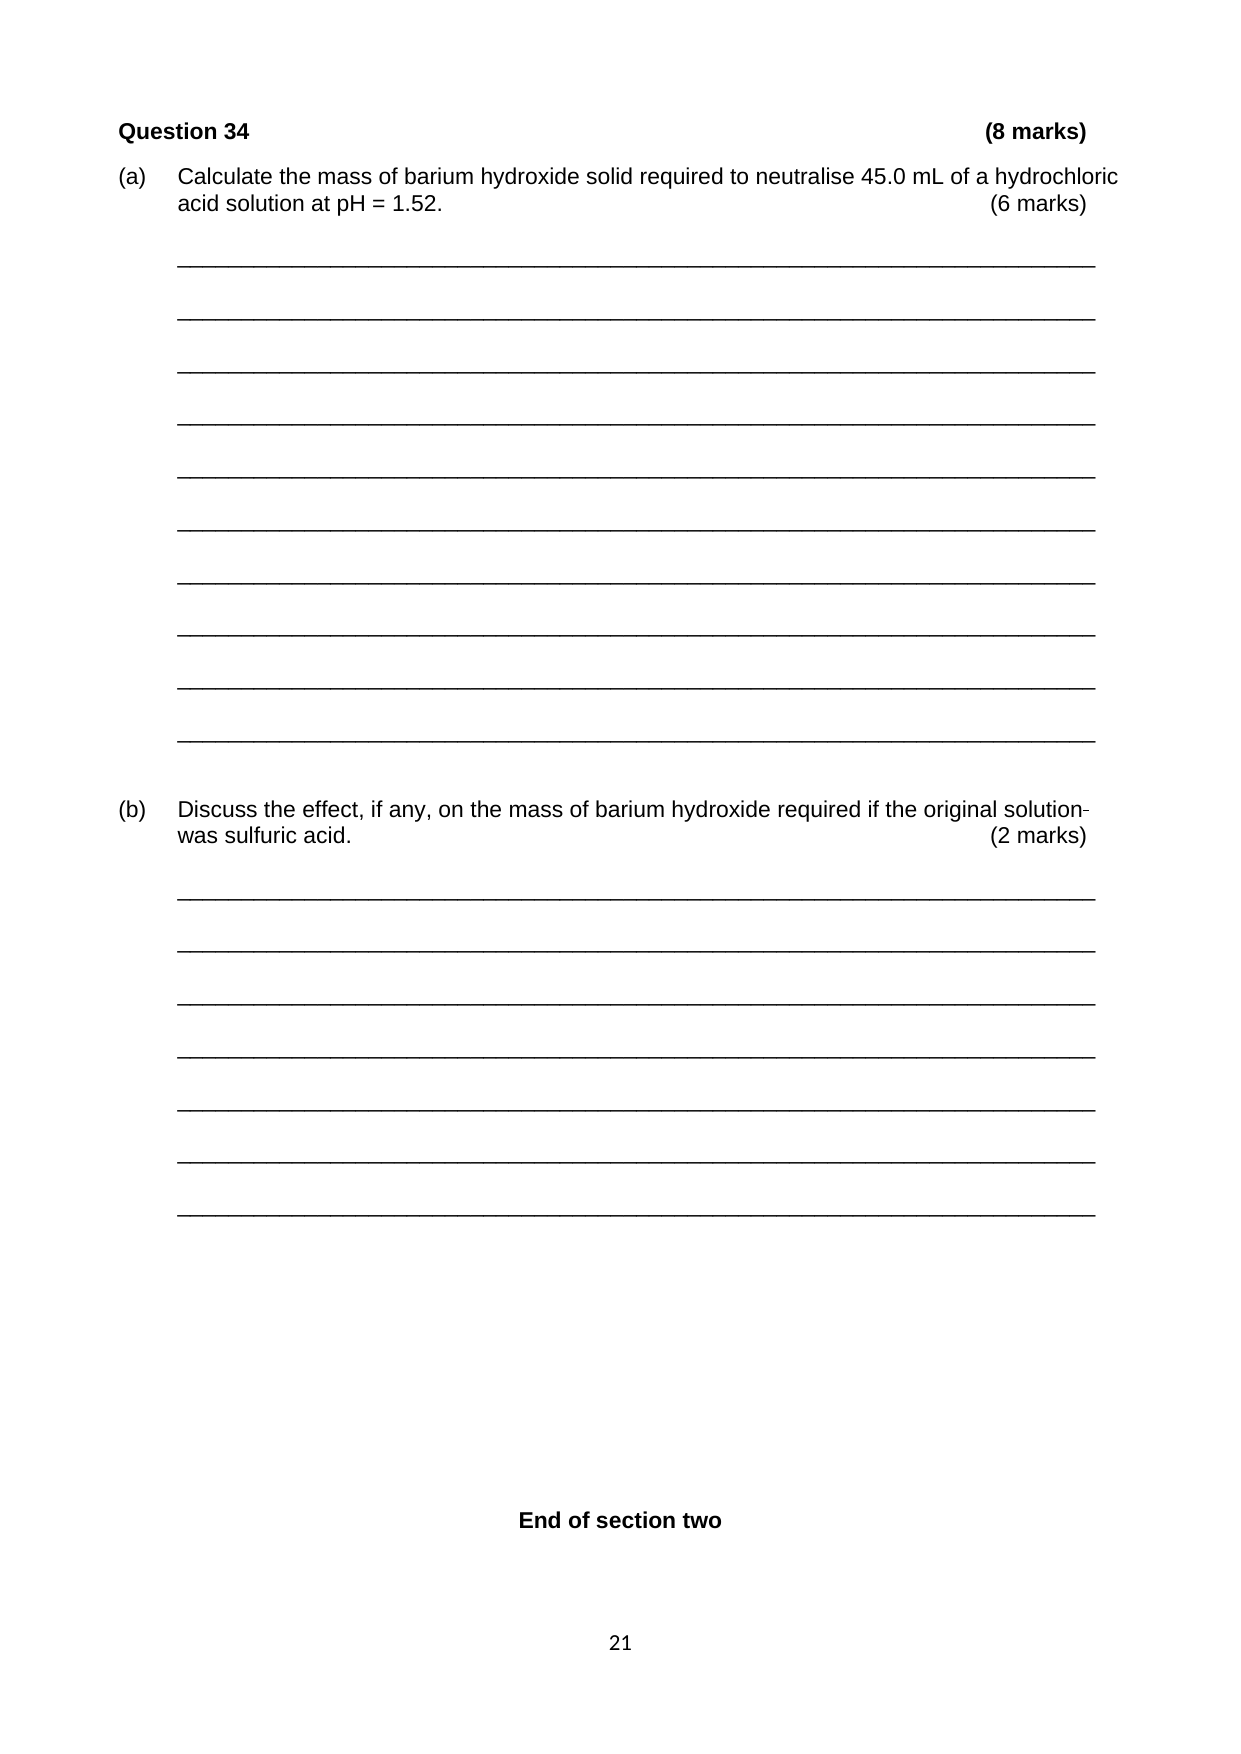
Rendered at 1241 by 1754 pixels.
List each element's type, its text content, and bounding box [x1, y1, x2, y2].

text ________________________________________________________________________ [118, 875, 1122, 901]
text (a) Calculate the mass of barium hydroxide solid required to neutralise 45.0 mL of a hydrochloric acid solution at pH = 1.52. (6 marks) [118, 163, 1122, 216]
text Question 34 (8 marks) [118, 118, 1122, 144]
text ________________________________________________________________________ [118, 1191, 1122, 1217]
text ________________________________________________________________________ [118, 242, 1122, 269]
text ________________________________________________________________________ [118, 506, 1122, 532]
text ________________________________________________________________________ [118, 453, 1122, 479]
text ________________________________________________________________________ [118, 1033, 1122, 1059]
text ________________________________________________________________________ [118, 927, 1122, 954]
text ________________________________________________________________________ [118, 664, 1122, 690]
text ________________________________________________________________________ [118, 980, 1122, 1007]
text ________________________________________________________________________ [118, 611, 1122, 638]
text ________________________________________________________________________ [118, 348, 1122, 374]
text ________________________________________________________________________ [118, 717, 1122, 743]
text ________________________________________________________________________ [118, 1138, 1122, 1165]
text ________________________________________________________________________ [118, 400, 1122, 427]
text End of section two [118, 1507, 1122, 1534]
text (b) Discuss the effect, if any, on the mass of barium hydroxide required if the original solution was sulfuric acid. (2 marks) [118, 796, 1122, 848]
text ________________________________________________________________________ [118, 295, 1122, 321]
text ________________________________________________________________________ [118, 558, 1122, 585]
text ________________________________________________________________________ [118, 1086, 1122, 1112]
